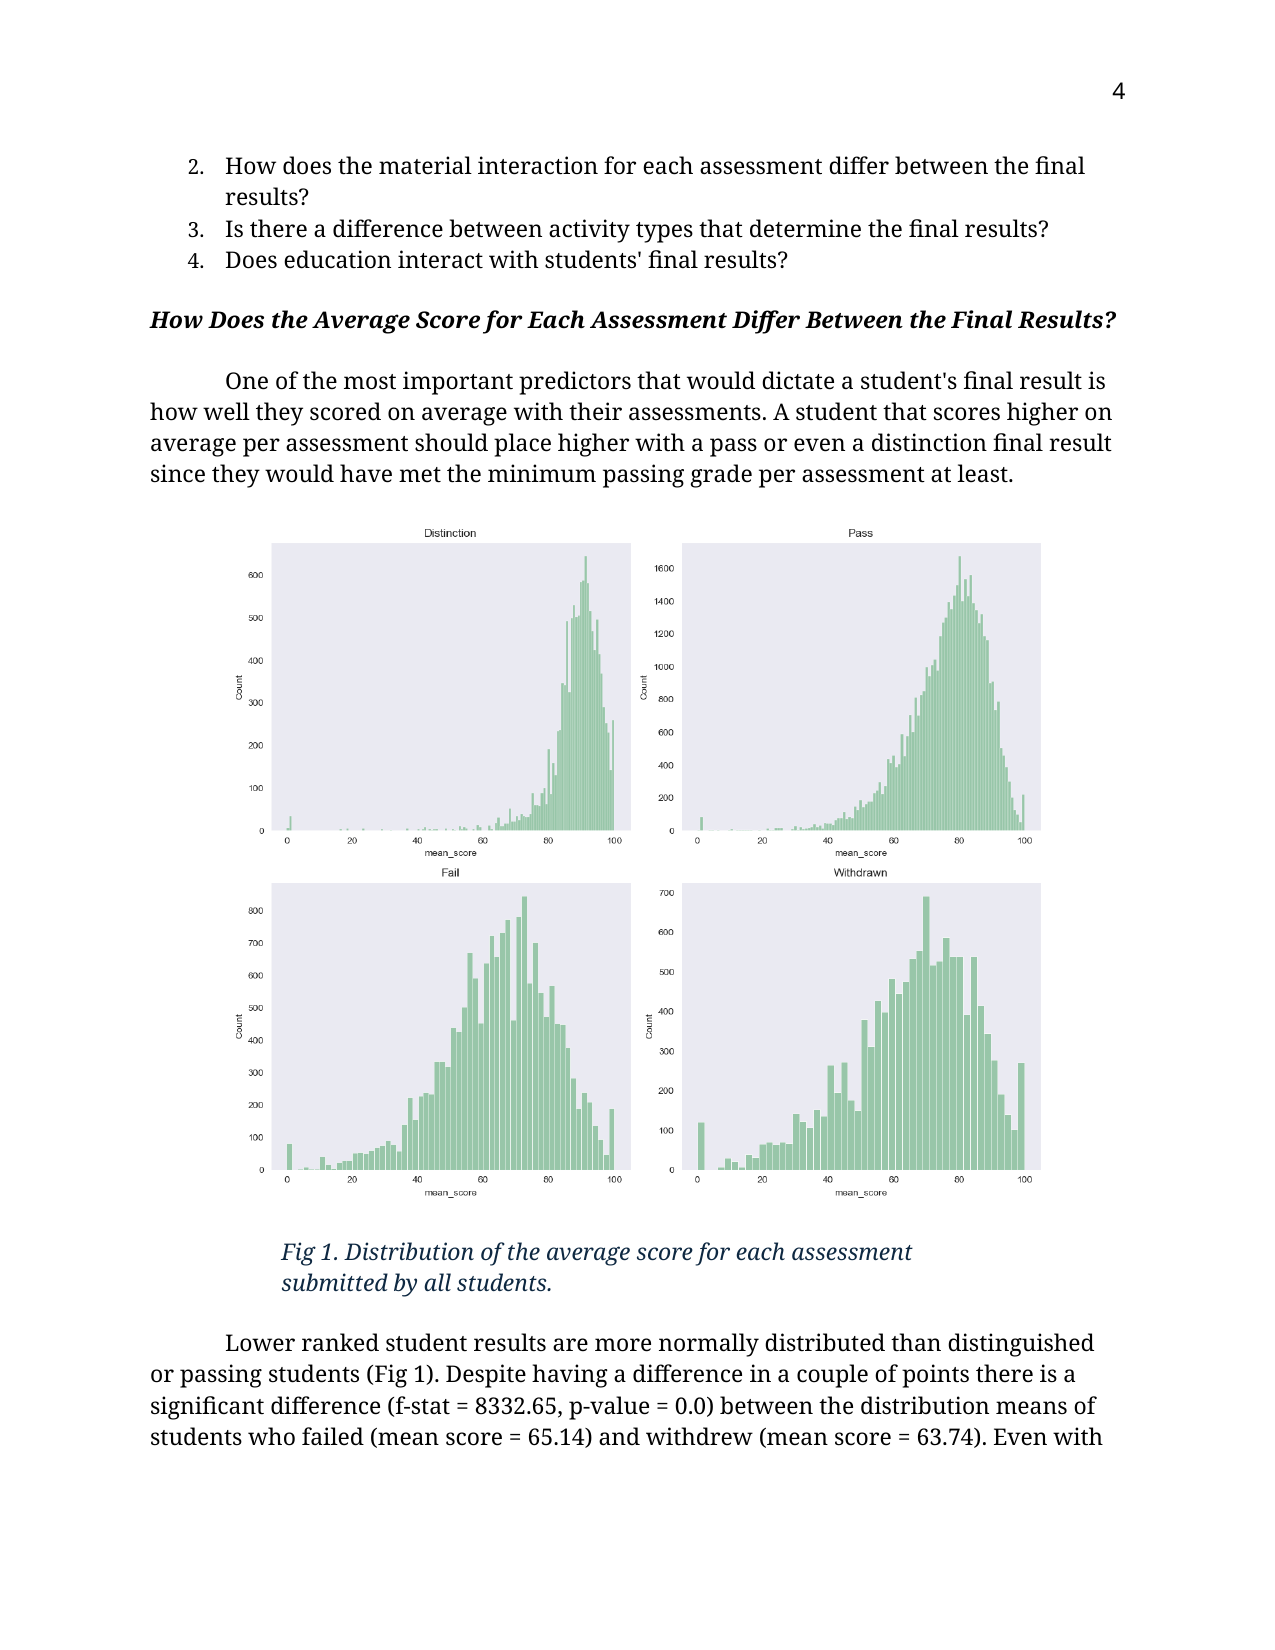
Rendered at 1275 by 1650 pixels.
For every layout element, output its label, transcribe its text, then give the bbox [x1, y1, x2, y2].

picture [225, 518, 1050, 1207]
text Fig 1. Distribution of the average score for each assessment submitted by all students. [281, 1235, 1022, 1298]
list How does the material interaction for each assessment differ between the final results? [187, 150, 1125, 212]
text One of the most important predictors that would dictate a student's final result is how well they scored on average with their assessments. A student that scores higher on average per assessment should place higher with a pass or even a distinction final result since they would have met the minimum passing grade per assessment at least. [150, 364, 1125, 489]
text How Does the Average Score for Each Assessment Differ Between the Final Results? [150, 304, 1125, 335]
list Does education interact with students' final results? [187, 244, 1125, 275]
list Is there a difference between activity types that determine the final results? [187, 212, 1125, 244]
